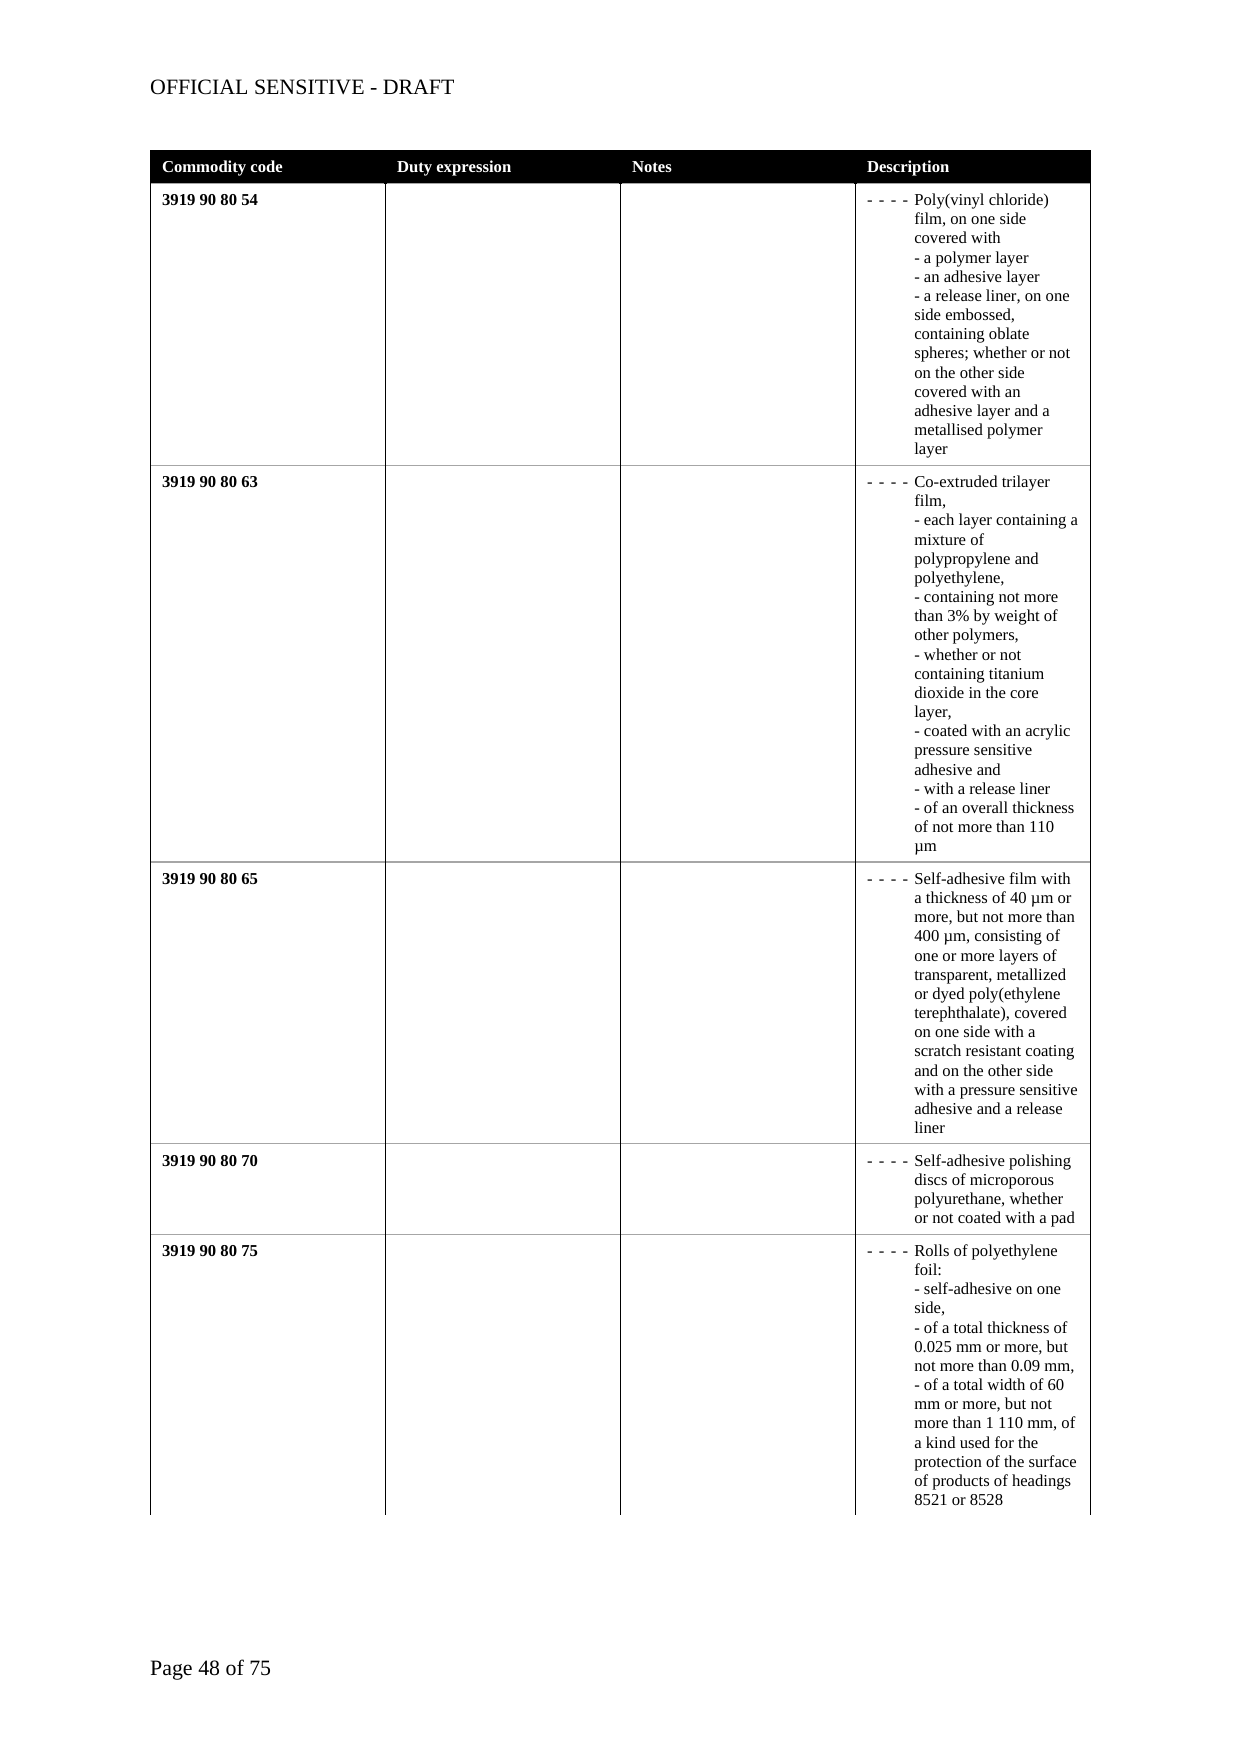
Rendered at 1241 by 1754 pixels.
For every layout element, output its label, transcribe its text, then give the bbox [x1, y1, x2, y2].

table_cell - - - - Rolls of polyethylene foil: - self-adhesive on one side, - of a total thickness of 0.025 mm or more, but not more than 0.09 mm, - of a total width of 60 mm or more, but not more than 1 110 mm, of a kind used for the protection of the surface of products of headings 8521 or 8528 [856, 1235, 1090, 1515]
table_cell 3919 90 80 70 [151, 1144, 385, 1233]
table_cell [621, 184, 855, 464]
table_cell [386, 184, 620, 464]
table_cell - - - - Poly(vinyl chloride) film, on one side covered with - a polymer layer - an adhesive layer - a release liner, on one side embossed, containing oblate spheres; whether or not on the other side covered with an adhesive layer and a metallised polymer layer [856, 184, 1090, 464]
table_cell 3919 90 80 75 [151, 1235, 385, 1515]
table_cell [386, 863, 620, 1143]
table_cell 3919 90 80 65 [151, 863, 385, 1143]
table_cell [386, 1235, 620, 1515]
table_header Duty expression [387, 151, 619, 183]
table_cell [621, 466, 855, 861]
table_cell [621, 1235, 855, 1515]
table_cell 3919 90 80 54 [151, 184, 385, 464]
table_cell [621, 1144, 855, 1233]
table_cell 3919 90 80 63 [151, 466, 385, 861]
table_header Commodity code [151, 151, 384, 183]
table_cell [386, 1144, 620, 1233]
table_header Notes [622, 151, 854, 183]
table_cell [386, 466, 620, 861]
table_cell [621, 863, 855, 1143]
table_cell - - - - Co-extruded trilayer film, - each layer containing a mixture of polypropylene and polyethylene, - containing not more than 3% by weight of other polymers, - whether or not containing titanium dioxide in the core layer, - coated with an acrylic pressure sensitive adhesive and - with a release liner - of an overall thickness of not more than 110 µm [856, 466, 1090, 861]
table_header Description [857, 151, 1090, 183]
table_cell - - - - Self-adhesive film with a thickness of 40 µm or more, but not more than 400 µm, consisting of one or more layers of transparent, metallized or dyed poly(ethylene terephthalate), covered on one side with a scratch resistant coating and on the other side with a pressure sensitive adhesive and a release liner [856, 863, 1090, 1143]
table_cell - - - - Self-adhesive polishing discs of microporous polyurethane, whether or not coated with a pad [856, 1144, 1090, 1233]
